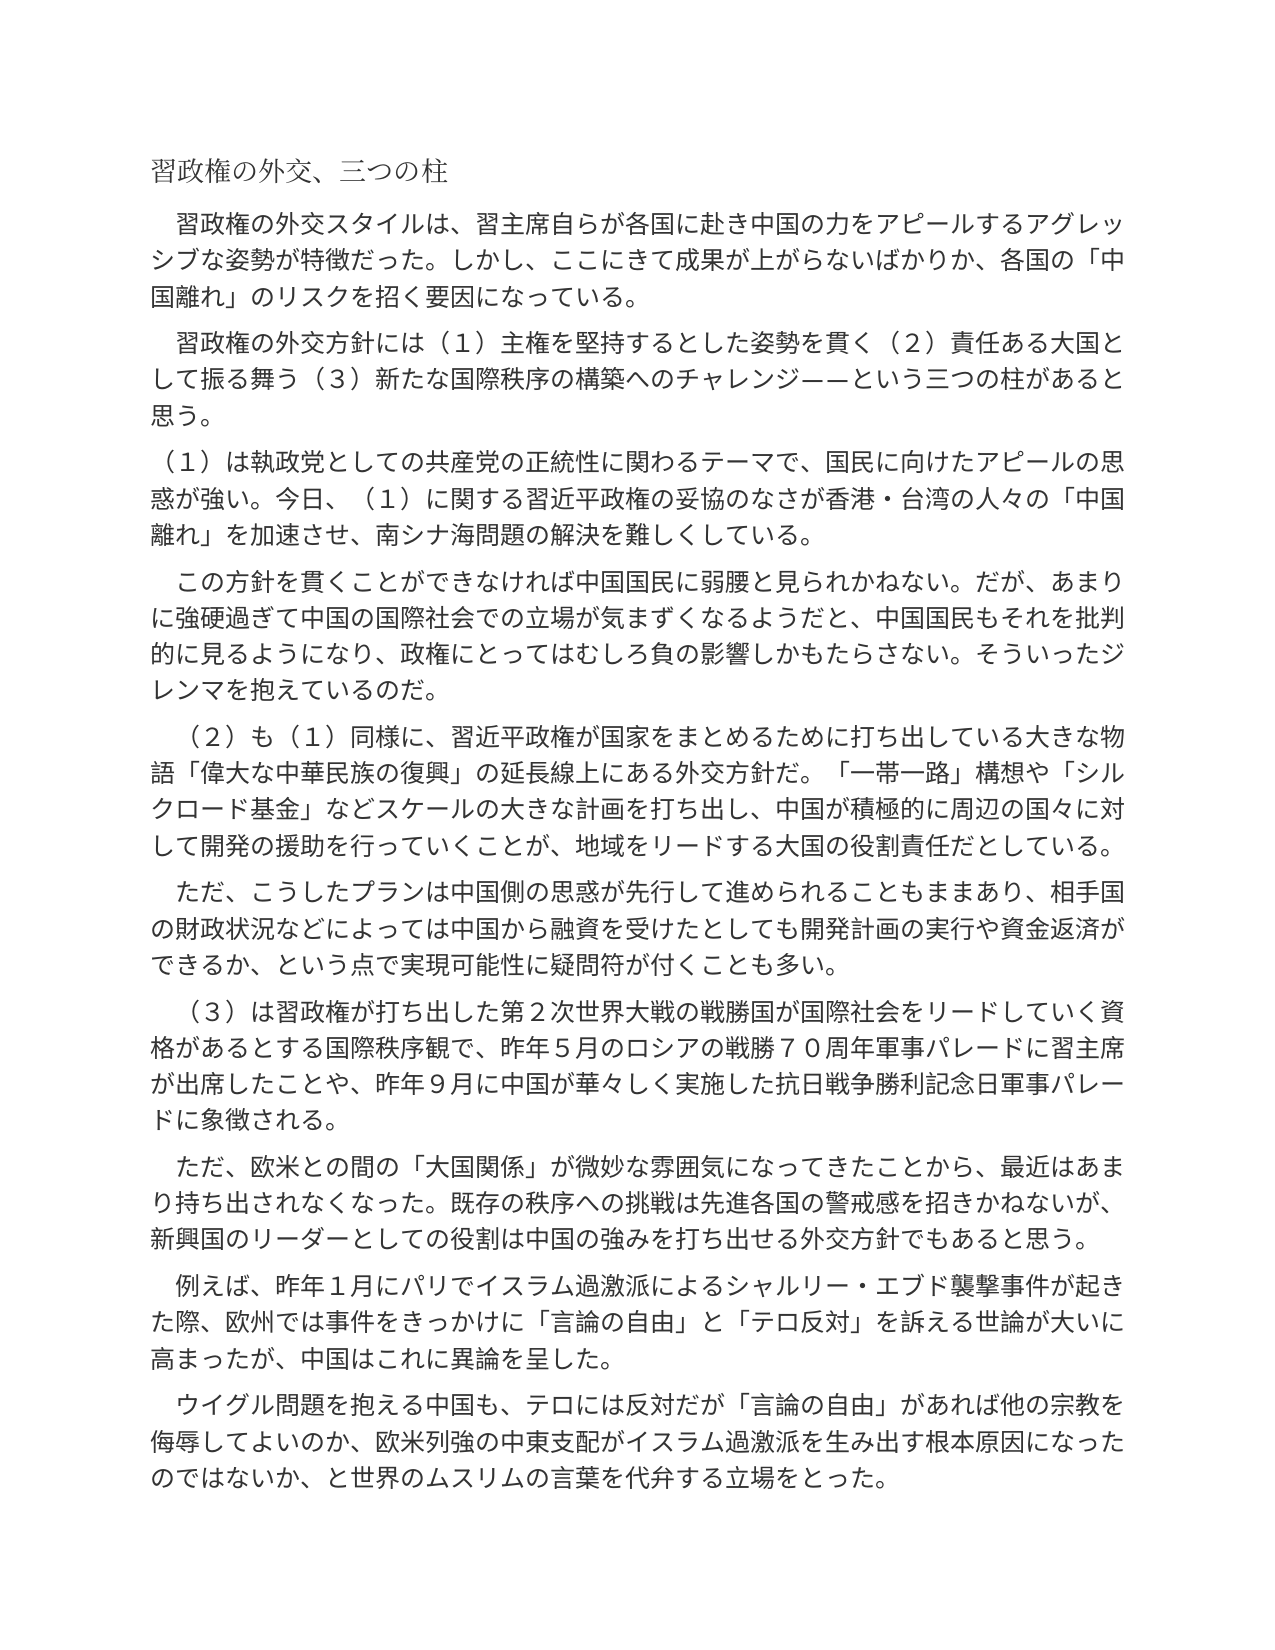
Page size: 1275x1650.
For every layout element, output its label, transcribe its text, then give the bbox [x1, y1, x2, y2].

text 例えば、昨年１月にパリでイスラム過激派によるシャルリー・エブド襲撃事件が起きた際、欧州では事件をきっかけに「言論の自由」と「テロ反対」を訴える世論が大いに高まったが、中国はこれに異論を呈した。 [150, 1267, 1125, 1375]
text （３）は習政権が打ち出した第２次世界大戦の戦勝国が国際社会をリードしていく資格があるとする国際秩序観で、昨年５月のロシアの戦勝７０周年軍事パレードに習主席が出席したことや、昨年９月に中国が華々しく実施した抗日戦争勝利記念日軍事パレードに象徴される。 [150, 992, 1125, 1137]
text ウイグル問題を抱える中国も、テロには反対だが「言論の自由」があれば他の宗教を侮辱してよいのか、欧米列強の中東支配がイスラム過激派を生み出す根本原因になったのではないか、と世界のムスリムの言葉を代弁する立場をとった。 [150, 1386, 1125, 1494]
text 習政権の外交スタイルは、習主席自らが各国に赴き中国の力をアピールするアグレッシブな姿勢が特徴だった。しかし、ここにきて成果が上がらないばかりか、各国の「中国離れ」のリスクを招く要因になっている。 [150, 204, 1125, 313]
text ただ、こうしたプランは中国側の思惑が先行して進められることもままあり、相手国の財政状況などによっては中国から融資を受けたとしても開発計画の実行や資金返済ができるか、という点で実現可能性に疑問符が付くことも多い。 [150, 873, 1125, 982]
text （２）も（１）同様に、習近平政権が国家をまとめるために打ち出している大きな物語「偉大な中華民族の復興」の延長線上にある外交方針だ。「一帯一路」構想や「シルクロード基金」などスケールの大きな計画を打ち出し、中国が積極的に周辺の国々に対して開発の援助を行っていくことが、地域をリードする大国の役割責任だとしている。 [150, 717, 1125, 862]
text ただ、欧米との間の「大国関係」が微妙な雰囲気になってきたことから、最近はあまり持ち出されなくなった。既存の秩序への挑戦は先進各国の警戒感を招きかねないが、新興国のリーダーとしての役割は中国の強みを打ち出せる外交方針でもあると思う。 [150, 1147, 1125, 1256]
subtitle 習政権の外交、三つの柱 [150, 150, 1125, 189]
text この方針を貫くことができなければ中国国民に弱腰と見られかねない。だが、あまりに強硬過ぎて中国の国際社会での立場が気まずくなるようだと、中国国民もそれを批判的に見るようになり、政権にとってはむしろ負の影響しかもたらさない。そういったジレンマを抱えているのだ。 [150, 562, 1125, 707]
text 習政権の外交方針には（１）主権を堅持するとした姿勢を貫く（２）責任ある大国として振る舞う（３）新たな国際秩序の構築へのチャレンジ――という三つの柱があると思う。 [150, 324, 1125, 432]
text （１）は執政党としての共産党の正統性に関わるテーマで、国民に向けたアピールの思惑が強い。今日、（１）に関する習近平政権の妥協のなさが香港・台湾の人々の「中国離れ」を加速させ、南シナ海問題の解決を難しくしている。 [150, 443, 1125, 552]
